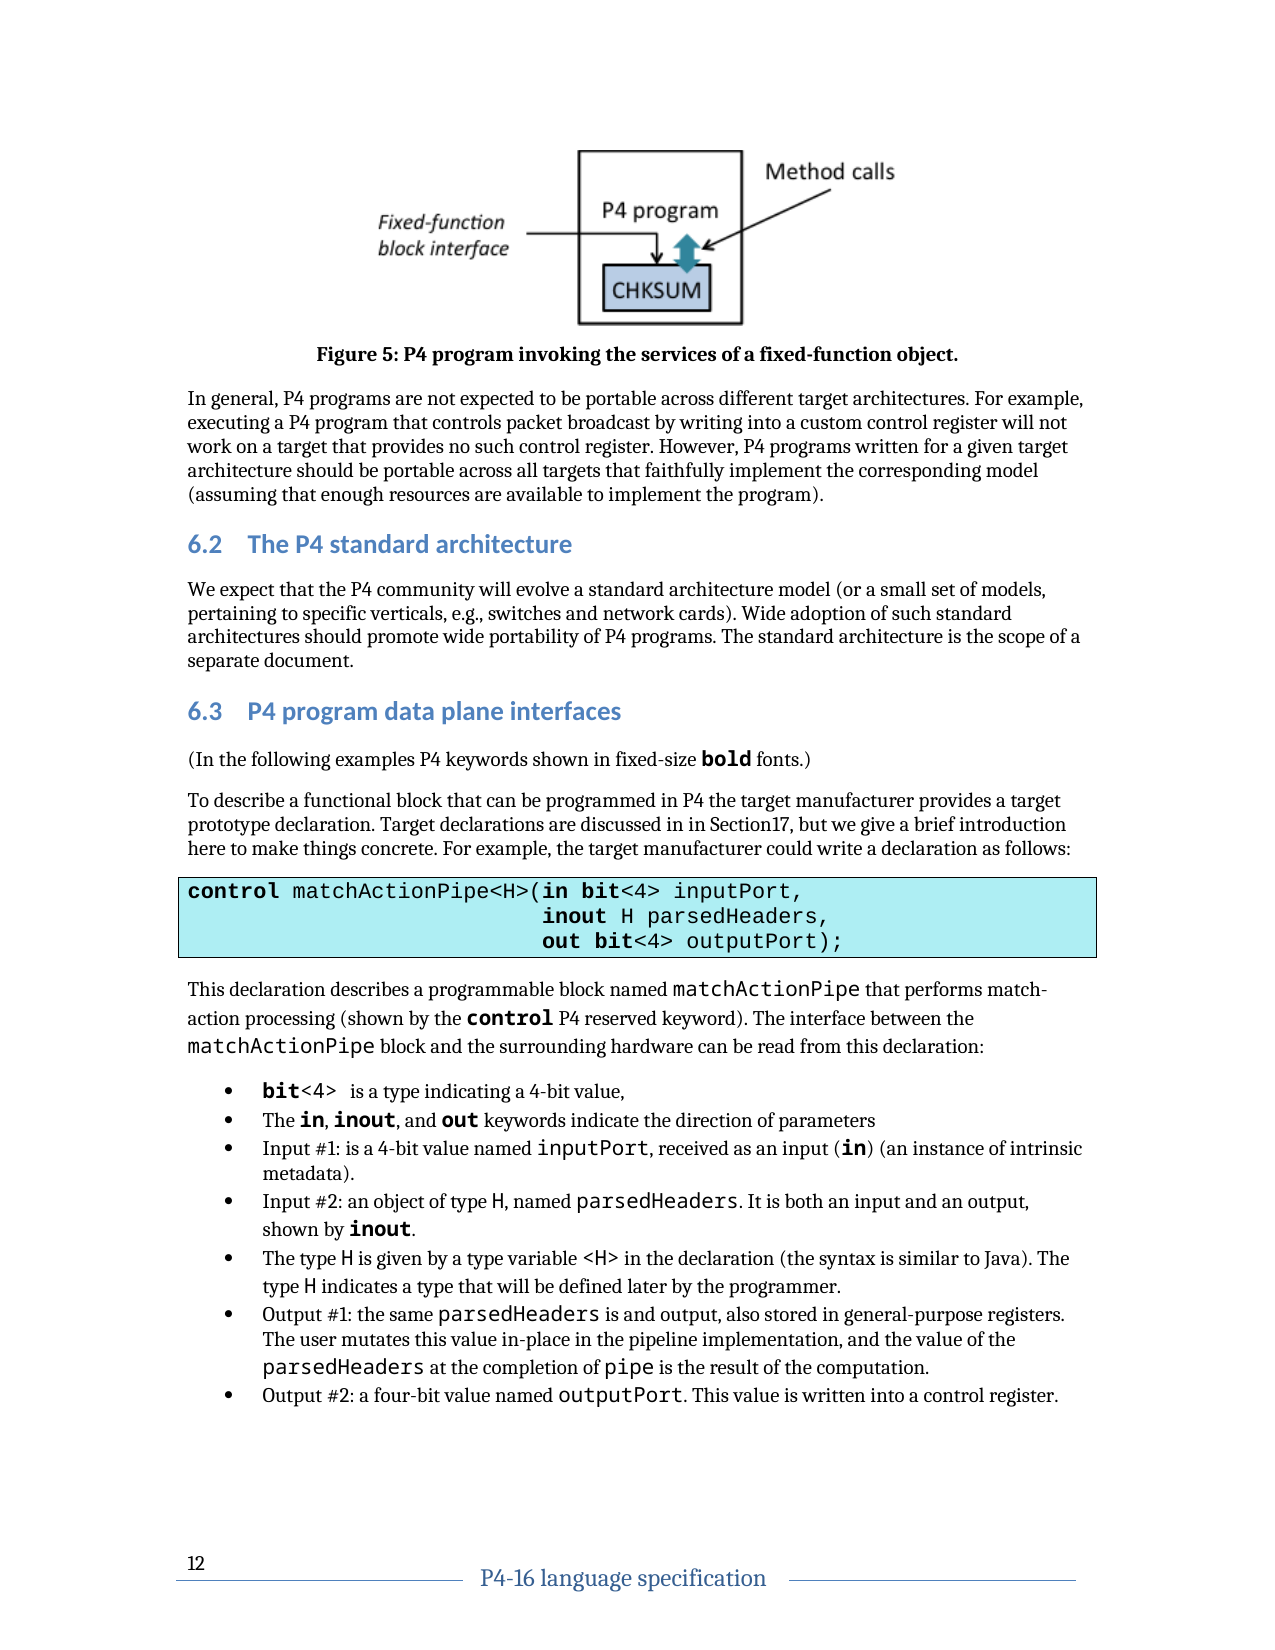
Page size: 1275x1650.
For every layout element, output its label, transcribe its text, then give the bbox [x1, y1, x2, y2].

subtitle P4 program data plane interfaces [187, 694, 1087, 727]
text In general, P4 programs are not expected to be portable across different target architectures. For example, executing a P4 program that controls packet broadcast by writing into a custom control register will not work on a target that provides no such control register. However, P4 programs written for a given target architecture should be portable across all targets that faithfully implement the corresponding model (assuming that enough resources are available to implement the program). [187, 387, 1087, 507]
list The in, inout, and out keywords indicate the direction of parameters [225, 1105, 1087, 1133]
picture [368, 150, 907, 326]
text This declaration describes a programmable block named matchActionPipe that performs match-action processing (shown by the control P4 reserved keyword). The interface between the matchActionPipe block and the surrounding hardware can be read from this declaration: [187, 974, 1087, 1060]
list To describe a functional block that can be programmed in P4 the target manufacturer provides a target prototype declaration. Target declarations are discussed in in Section17, but we give a brief introduction here to make things concrete. For example, the target manufacturer could write a declaration as follows: [187, 789, 1087, 861]
list Input #1: is a 4-bit value named inputPort, received as an input (in) (an instance of intrinsic metadata). [225, 1133, 1087, 1186]
list Input #2: an object of type H, named parsedHeaders. It is both an input and an output, shown by inout. [225, 1186, 1087, 1243]
text control matchActionPipe<H>(in bit<4> inputPort, inout H parsedHeaders, out bit<4> outputPort); [179, 878, 1096, 957]
list bit<4> is a type indicating a 4-bit value, [225, 1077, 1087, 1105]
subtitle The P4 standard architecture [187, 528, 1087, 561]
list Output #1: the same parsedHeaders is and output, also stored in general-purpose registers. The user mutates this value in-place in the pipeline implementation, and the value of the parsedHeaders at the completion of pipe is the result of the computation. [225, 1299, 1087, 1380]
list Output #2: a four-bit value named outputPort. This value is written into a control register. [225, 1380, 1087, 1409]
text (In the following examples P4 keywords shown in fixed-size bold fonts.) [187, 744, 1087, 772]
text We expect that the P4 community will evolve a standard architecture model (or a small set of models, pertaining to specific verticals, e.g., switches and network cards). Wide adoption of such standard architectures should promote wide portability of P4 programs. The standard architecture is the scope of a separate document. [187, 577, 1087, 673]
